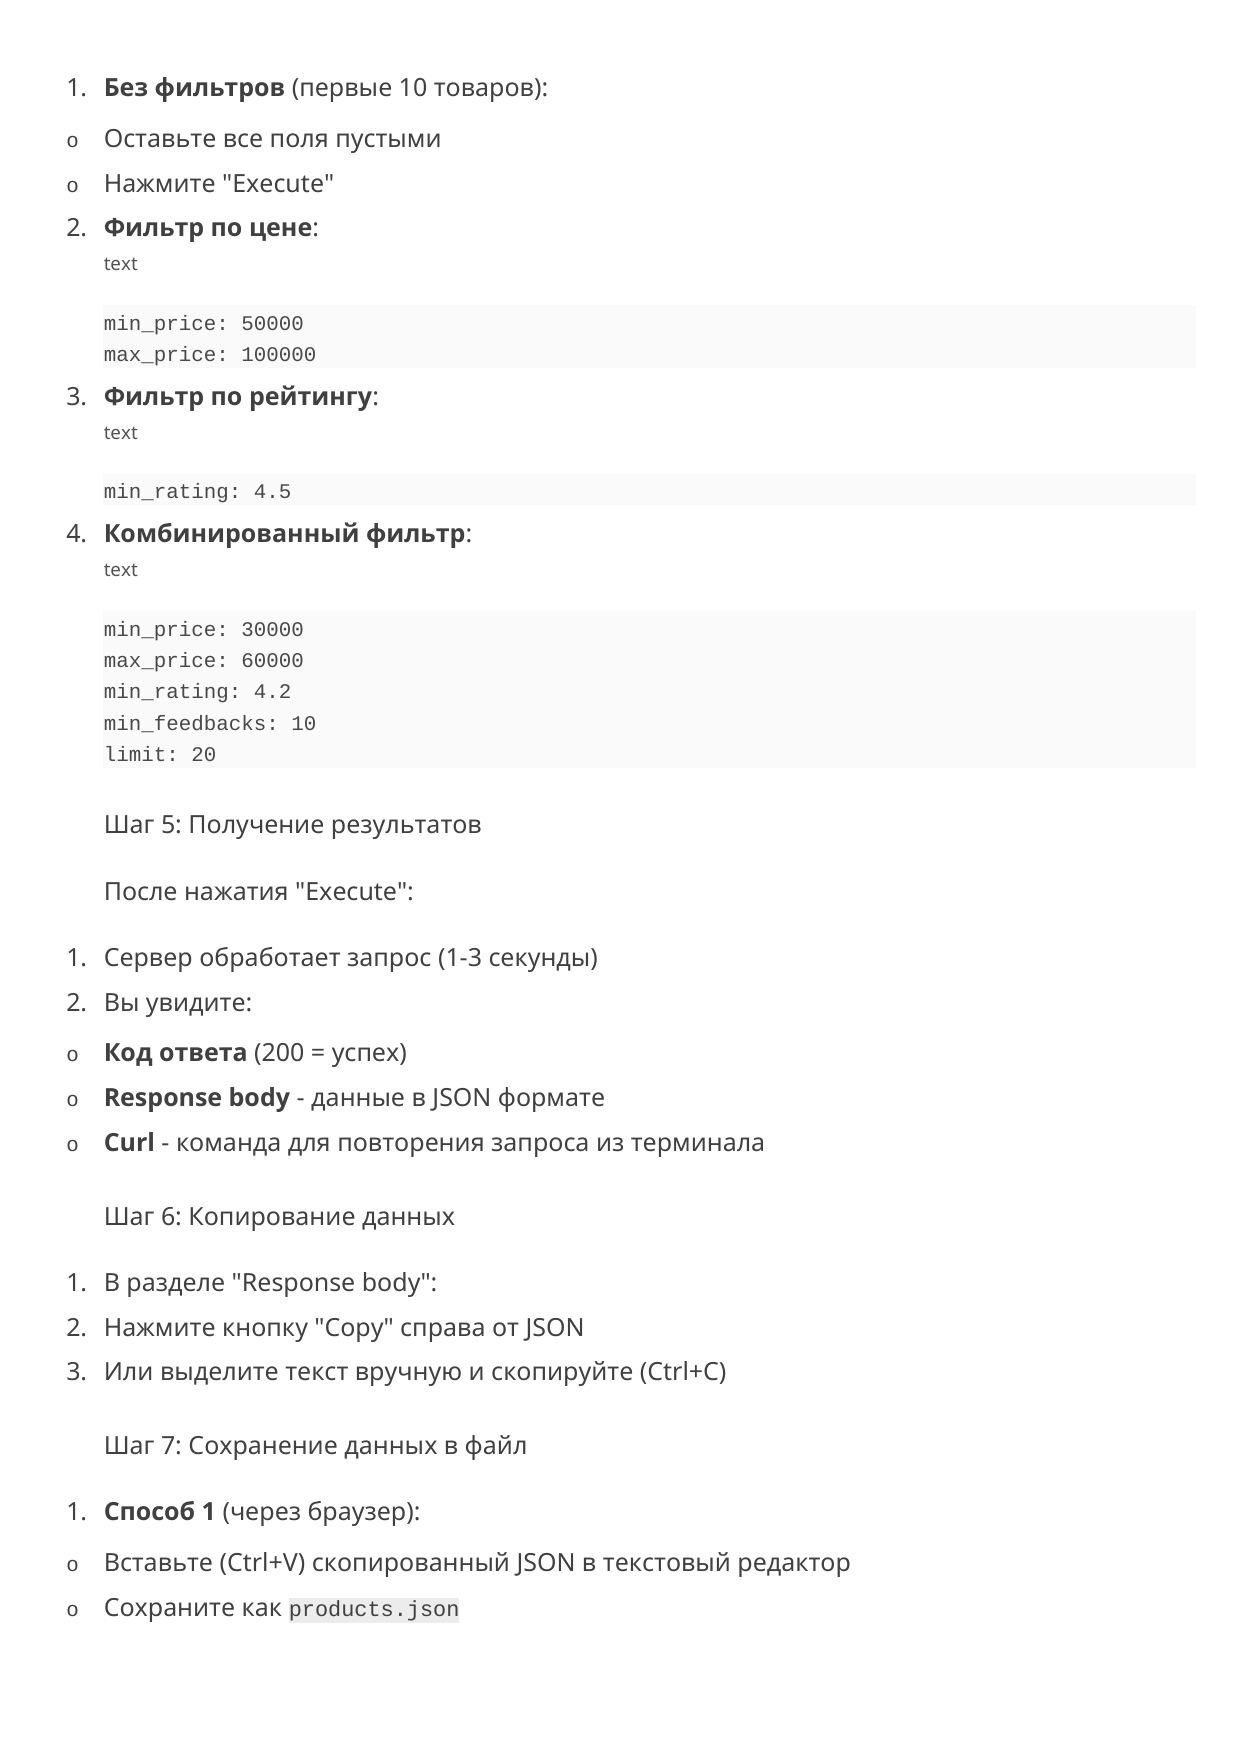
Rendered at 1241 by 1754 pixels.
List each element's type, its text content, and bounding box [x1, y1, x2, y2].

text Шаг 5: Получение результатов [103, 797, 1196, 841]
list Вставьте (Ctrl+V) скопированный JSON в текстовый редактор [66, 1534, 1196, 1579]
list Фильтр по рейтингу: [66, 368, 1196, 413]
text max_price: 100000 [103, 337, 1196, 368]
list Способ 1 (через браузер): [66, 1483, 1196, 1528]
text Шаг 7: Сохранение данных в файл [103, 1417, 1196, 1462]
text После нажатия "Execute": [103, 863, 1196, 907]
list Нажмите кнопку "Copy" справа от JSON [66, 1298, 1196, 1343]
list Оставьте все поля пустыми [66, 110, 1196, 155]
text min_rating: 4.5 [103, 474, 1196, 505]
list Сохраните как products.json [66, 1579, 1196, 1623]
text text [103, 556, 1196, 582]
text text [103, 419, 1196, 444]
text min_rating: 4.2 [103, 674, 1196, 705]
list Комбинированный фильтр: [66, 505, 1196, 550]
list Код ответа (200 = успех) [66, 1024, 1196, 1069]
list Нажмите "Execute" [66, 155, 1196, 199]
text min_feedbacks: 10 [103, 705, 1196, 737]
list Фильтр по цене: [66, 199, 1196, 244]
text min_price: 50000 [103, 305, 1196, 337]
text text [103, 250, 1196, 276]
text limit: 20 [103, 737, 1196, 768]
list В разделе "Response body": [66, 1254, 1196, 1298]
text Шаг 6: Копирование данных [103, 1188, 1196, 1232]
text max_price: 60000 [103, 642, 1196, 674]
list Сервер обработает запрос (1-3 секунды) [66, 929, 1196, 973]
list Без фильтров (первые 10 товаров): [66, 59, 1196, 104]
list Curl - команда для повторения запроса из терминала [66, 1114, 1196, 1158]
text min_price: 30000 [103, 611, 1196, 642]
list Response body - данные в JSON формате [66, 1069, 1196, 1114]
list Или выделите текст вручную и скопируйте (Ctrl+C) [66, 1343, 1196, 1388]
list Вы увидите: [66, 973, 1196, 1018]
